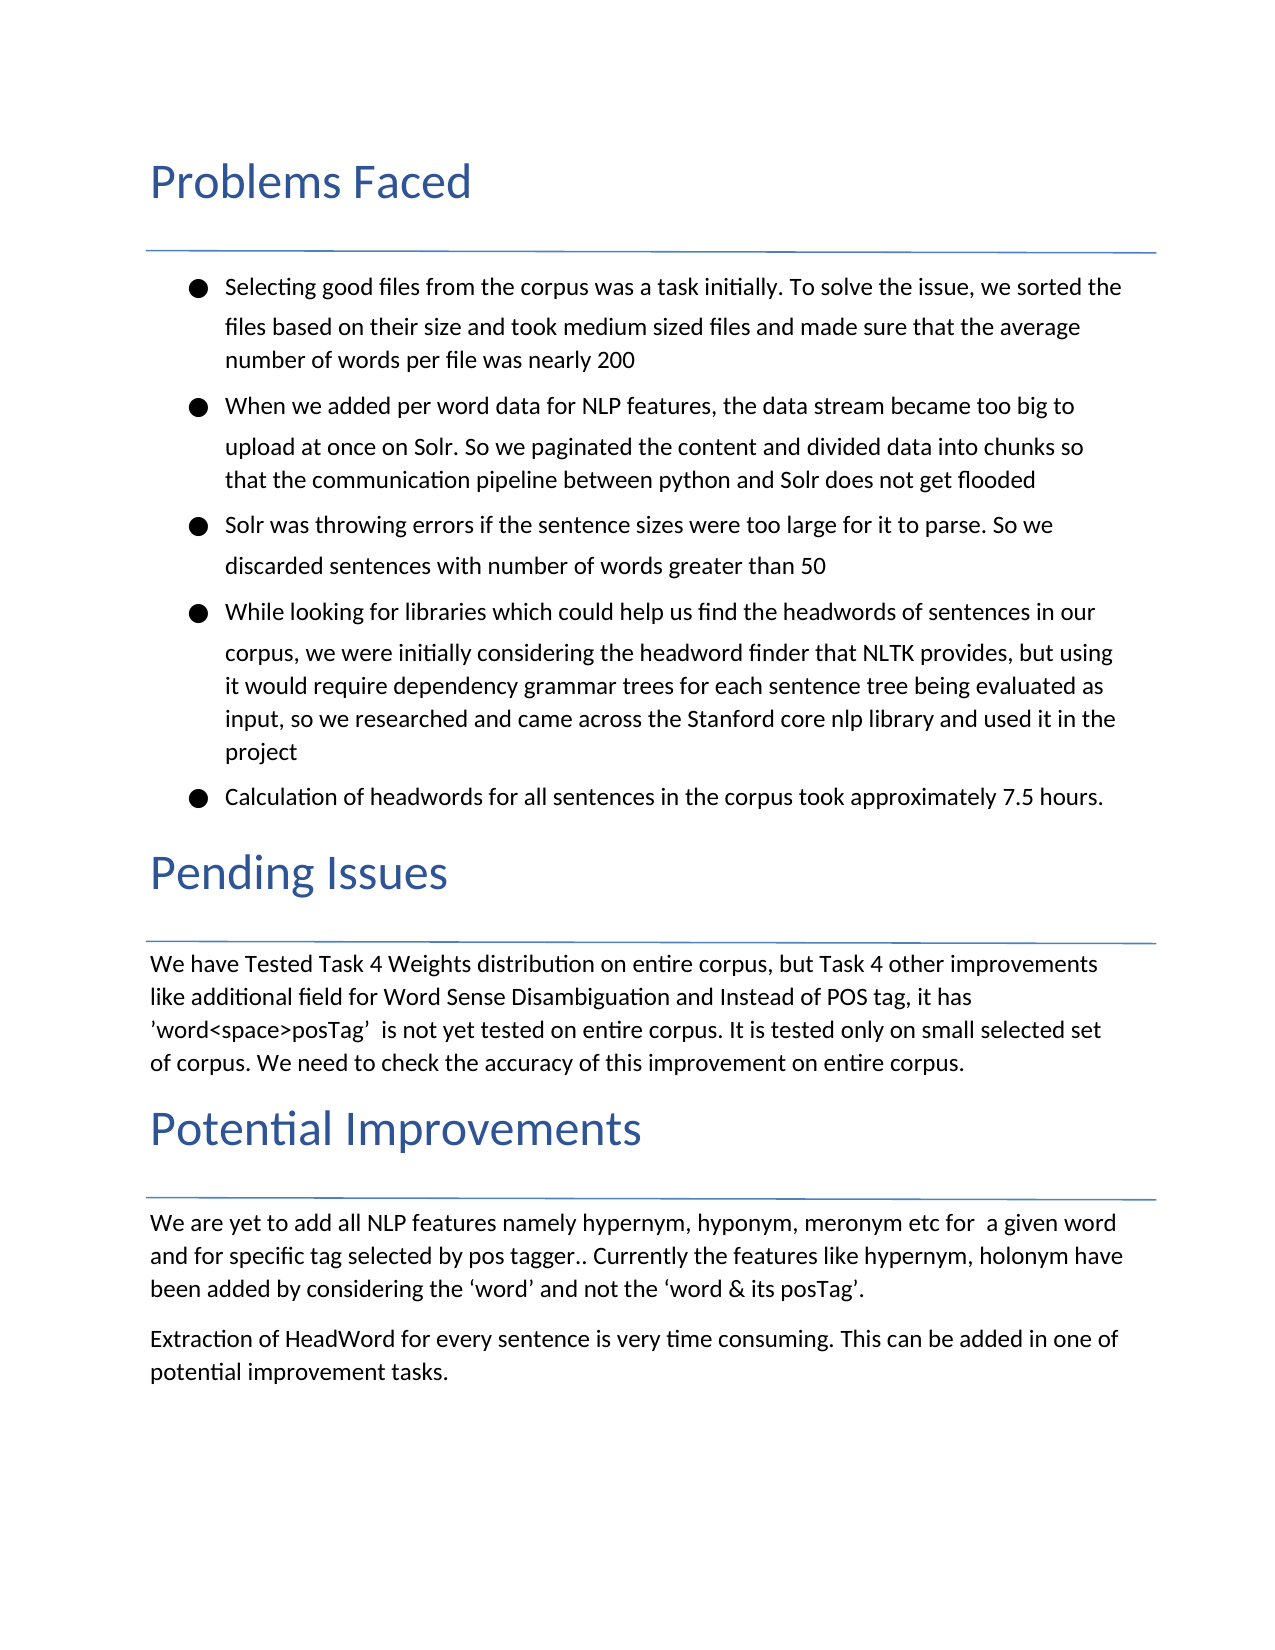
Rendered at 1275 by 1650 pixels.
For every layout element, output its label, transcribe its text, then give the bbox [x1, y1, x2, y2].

list Solr was throwing errors if the sentence sizes were too large for it to parse. So we discarded sentences with number of words greater than 50 [187, 497, 1125, 581]
text Extraction of HeadWord for every sentence is very time consuming. This can be added in one of potential improvement tasks. [150, 1323, 1125, 1386]
text We have Tested Task 4 Weights distribution on entire corpus, but Task 4 other improvements like additional field for Word Sense Disambiguation and Instead of POS tag, it has ’word<space>posTag’ is not yet tested on entire corpus. It is tested only on small selected set of corpus. We need to check the accuracy of this improvement on entire corpus. [150, 949, 1125, 1078]
title Problems Faced [150, 150, 1125, 211]
list Calculation of headwords for all sentences in the corpus took approximately 7.5 hours. [187, 769, 1125, 820]
list When we added per word data for NLP features, the data stream became too big to upload at once on Solr. So we paginated the content and divided data into chunks so that the communication pipeline between python and Solr does not get flooded [187, 377, 1125, 494]
list While looking for libraries which could help us find the headwords of sentences in our corpus, we were initially considering the headword finder that NLTK provides, but using it would require dependency grammar trees for each sentence tree being evaluated as input, so we researched and came across the Stanford core nlp library and used it in the project [187, 583, 1125, 766]
title Pending Issues [150, 841, 1125, 902]
text We are yet to add all NLP features namely hypernym, hyponym, meronym etc for a given word and for specific tag selected by pos tagger.. Currently the features like hypernym, holonym have been added by considering the ‘word’ and not the ‘word & its posTag’. [150, 1208, 1125, 1304]
list Selecting good files from the corpus was a task initially. To solve the issue, we sorted the files based on their size and took medium sized files and made sure that the average number of words per file was nearly 200 [187, 258, 1125, 375]
title Potential Improvements [150, 1097, 1125, 1158]
